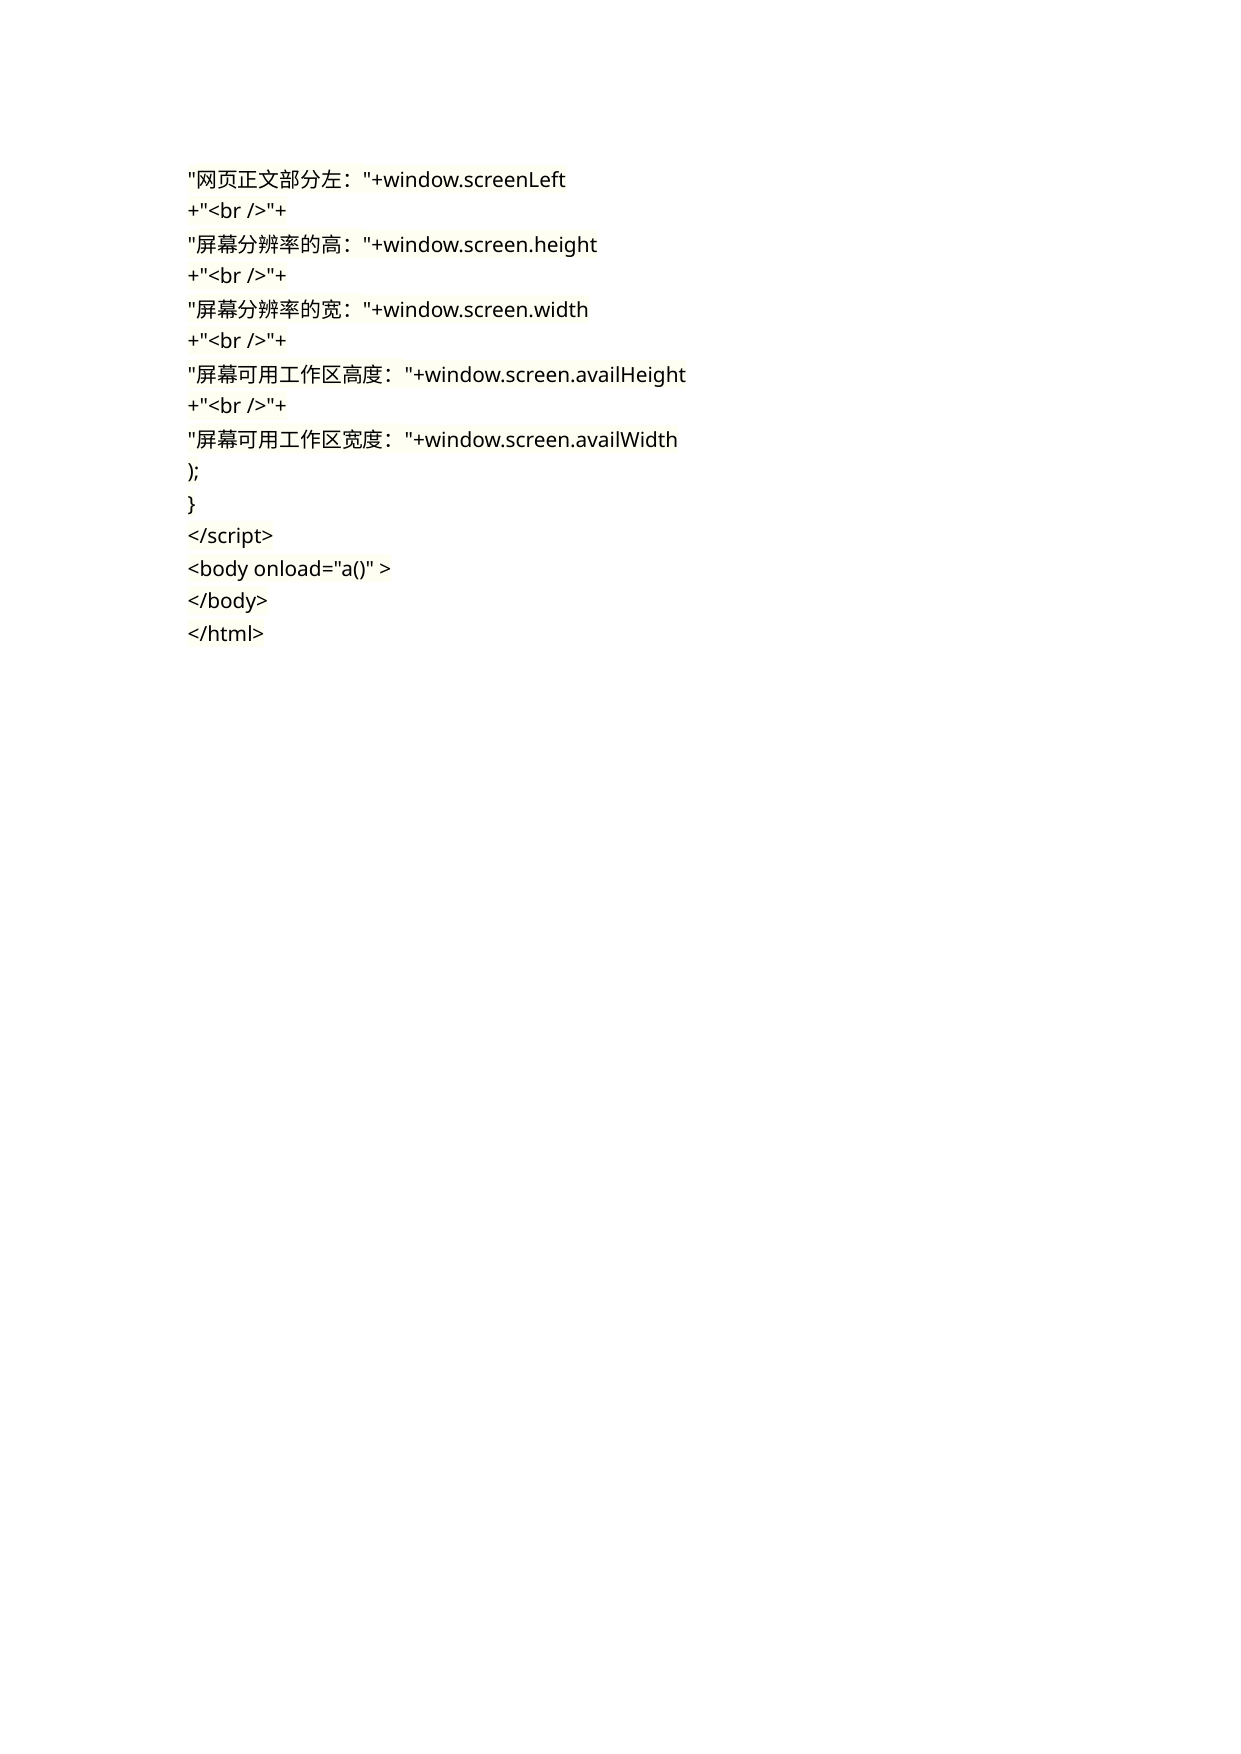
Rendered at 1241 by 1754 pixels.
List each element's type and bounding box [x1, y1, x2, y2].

text [187, 162, 1053, 649]
